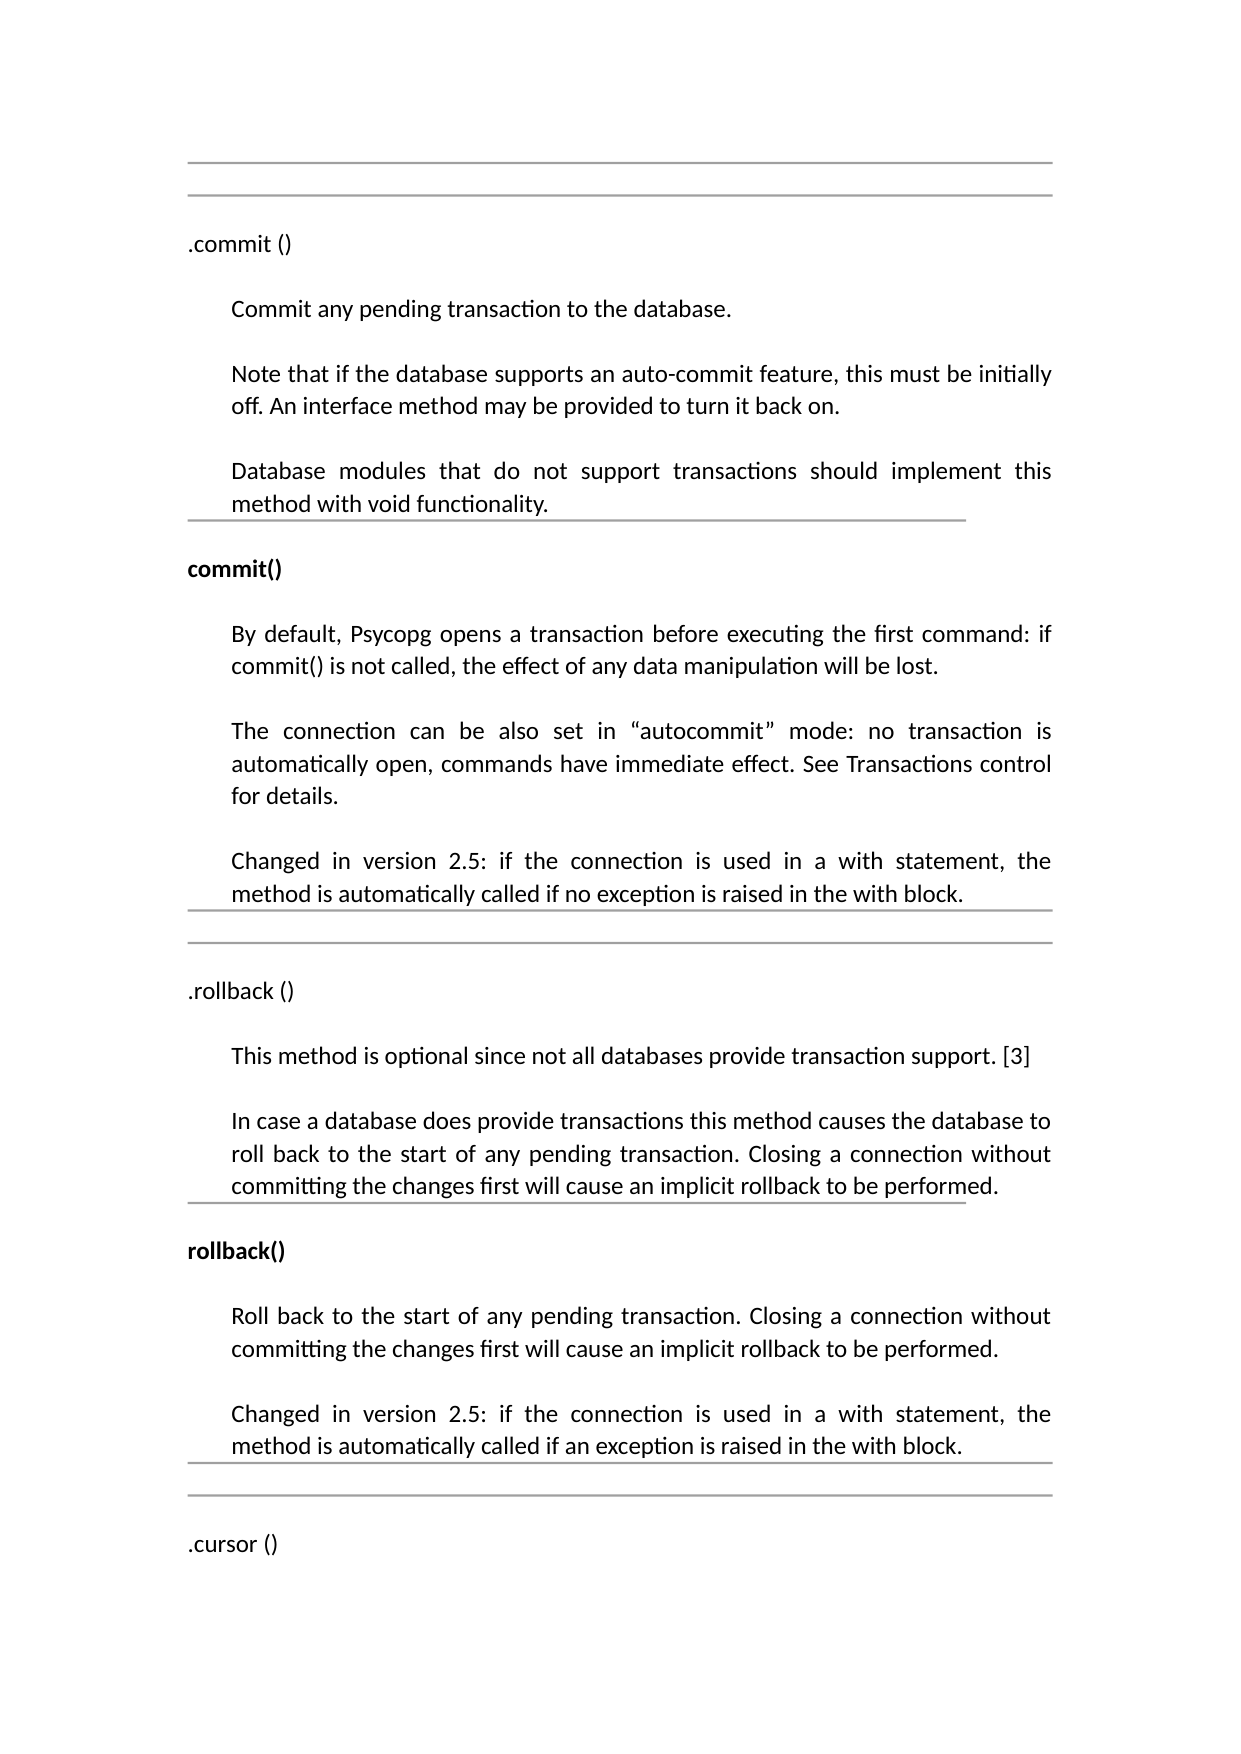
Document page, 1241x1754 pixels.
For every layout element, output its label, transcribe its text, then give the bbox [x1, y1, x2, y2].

text In case a database does provide transactions this method causes the database to roll back to the start of any pending transaction. Closing a connection without committing the changes first will cause an implicit rollback to be performed. [231, 1104, 1053, 1202]
text By default, Psycopg opens a transaction before executing the first command: if commit() is not called, the effect of any data manipulation will be lost. [231, 617, 1053, 682]
text commit() [187, 552, 1053, 584]
text .cursor () [187, 1527, 1053, 1559]
text Commit any pending transaction to the database. [231, 292, 1053, 324]
text .rollback () [187, 974, 1053, 1007]
text Roll back to the start of any pending transaction. Closing a connection without committing the changes first will cause an implicit rollback to be performed. [231, 1299, 1053, 1364]
text Note that if the database supports an auto-commit feature, this must be initially off. An interface method may be provided to turn it back on. [231, 357, 1053, 422]
text Database modules that do not support transactions should implement this method with void functionality. [231, 454, 1053, 519]
text This method is optional since not all databases provide transaction support. [3] [231, 1039, 1053, 1072]
text rollback() [187, 1234, 1053, 1267]
text .commit () [187, 227, 1053, 259]
text Changed in version 2.5: if the connection is used in a with statement, the method is automatically called if no exception is raised in the with block. [231, 844, 1053, 909]
text Changed in version 2.5: if the connection is used in a with statement, the method is automatically called if an exception is raised in the with block. [231, 1397, 1053, 1461]
text The connection can be also set in “autocommit” mode: no transaction is automatically open, commands have immediate effect. See Transactions control for details. [231, 714, 1053, 812]
